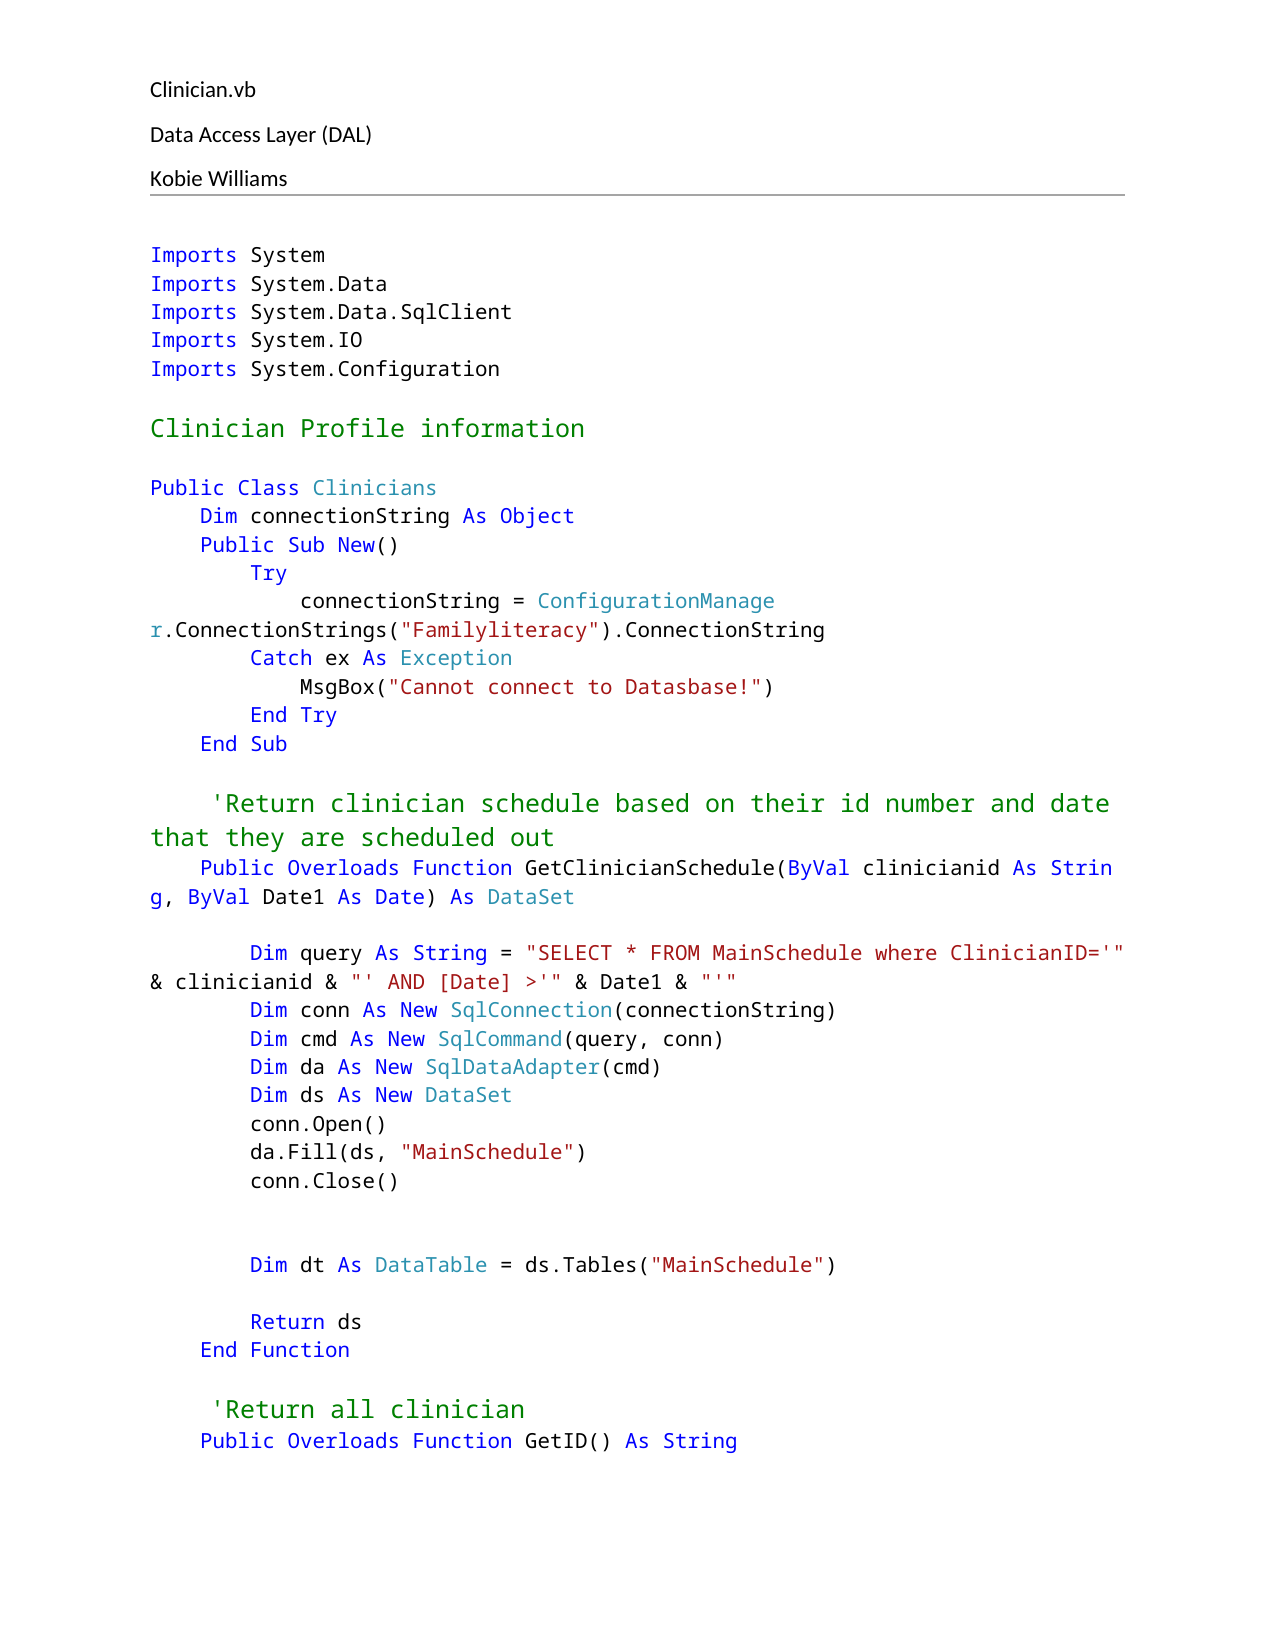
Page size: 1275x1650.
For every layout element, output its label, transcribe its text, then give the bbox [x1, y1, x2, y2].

text End Function [150, 1335, 1125, 1364]
text Dim connectionString As Object [150, 501, 1125, 530]
text Return ds [150, 1307, 1125, 1335]
text Imports System.Data [150, 269, 1125, 297]
text End Sub [150, 729, 1125, 757]
text Try [150, 558, 1125, 587]
text Imports System [150, 240, 1125, 269]
text conn.Open() [150, 1109, 1125, 1137]
text connectionString = ConfigurationManager.ConnectionStrings("Familyliteracy").ConnectionString [150, 587, 1125, 643]
text Imports System.Configuration [150, 354, 1125, 382]
text Imports System.IO [150, 326, 1125, 354]
text Clinician Profile information [150, 410, 1125, 444]
text Dim da As New SqlDataAdapter(cmd) [150, 1052, 1125, 1081]
text End Try [150, 700, 1125, 729]
text Dim cmd As New SqlCommand(query, conn) [150, 1024, 1125, 1052]
text Public Overloads Function GetID() As String [150, 1426, 1125, 1454]
text Catch ex As Exception [150, 643, 1125, 672]
text Dim dt As DataTable = ds.Tables("MainSchedule") [150, 1250, 1125, 1279]
text Imports System.Data.SqlClient [150, 297, 1125, 326]
text 'Return all clinician [150, 1392, 1125, 1426]
text Public Overloads Function GetClinicianSchedule(ByVal clinicianid As String, ByVal Date1 As Date) As DataSet [150, 853, 1125, 910]
text MsgBox("Cannot connect to Datasbase!") [150, 672, 1125, 700]
text Public Class Clinicians [150, 473, 1125, 501]
text Public Sub New() [150, 530, 1125, 558]
text da.Fill(ds, "MainSchedule") [150, 1137, 1125, 1166]
text Dim query As String = "SELECT * FROM MainSchedule where ClinicianID='" & clinicianid & "' AND [Date] >'" & Date1 & "'" [150, 938, 1125, 995]
text 'Return clinician schedule based on their id number and date that they are scheduled out [150, 785, 1125, 853]
text conn.Close() [150, 1166, 1125, 1194]
text Dim ds As New DataSet [150, 1081, 1125, 1109]
text Dim conn As New SqlConnection(connectionString) [150, 995, 1125, 1024]
